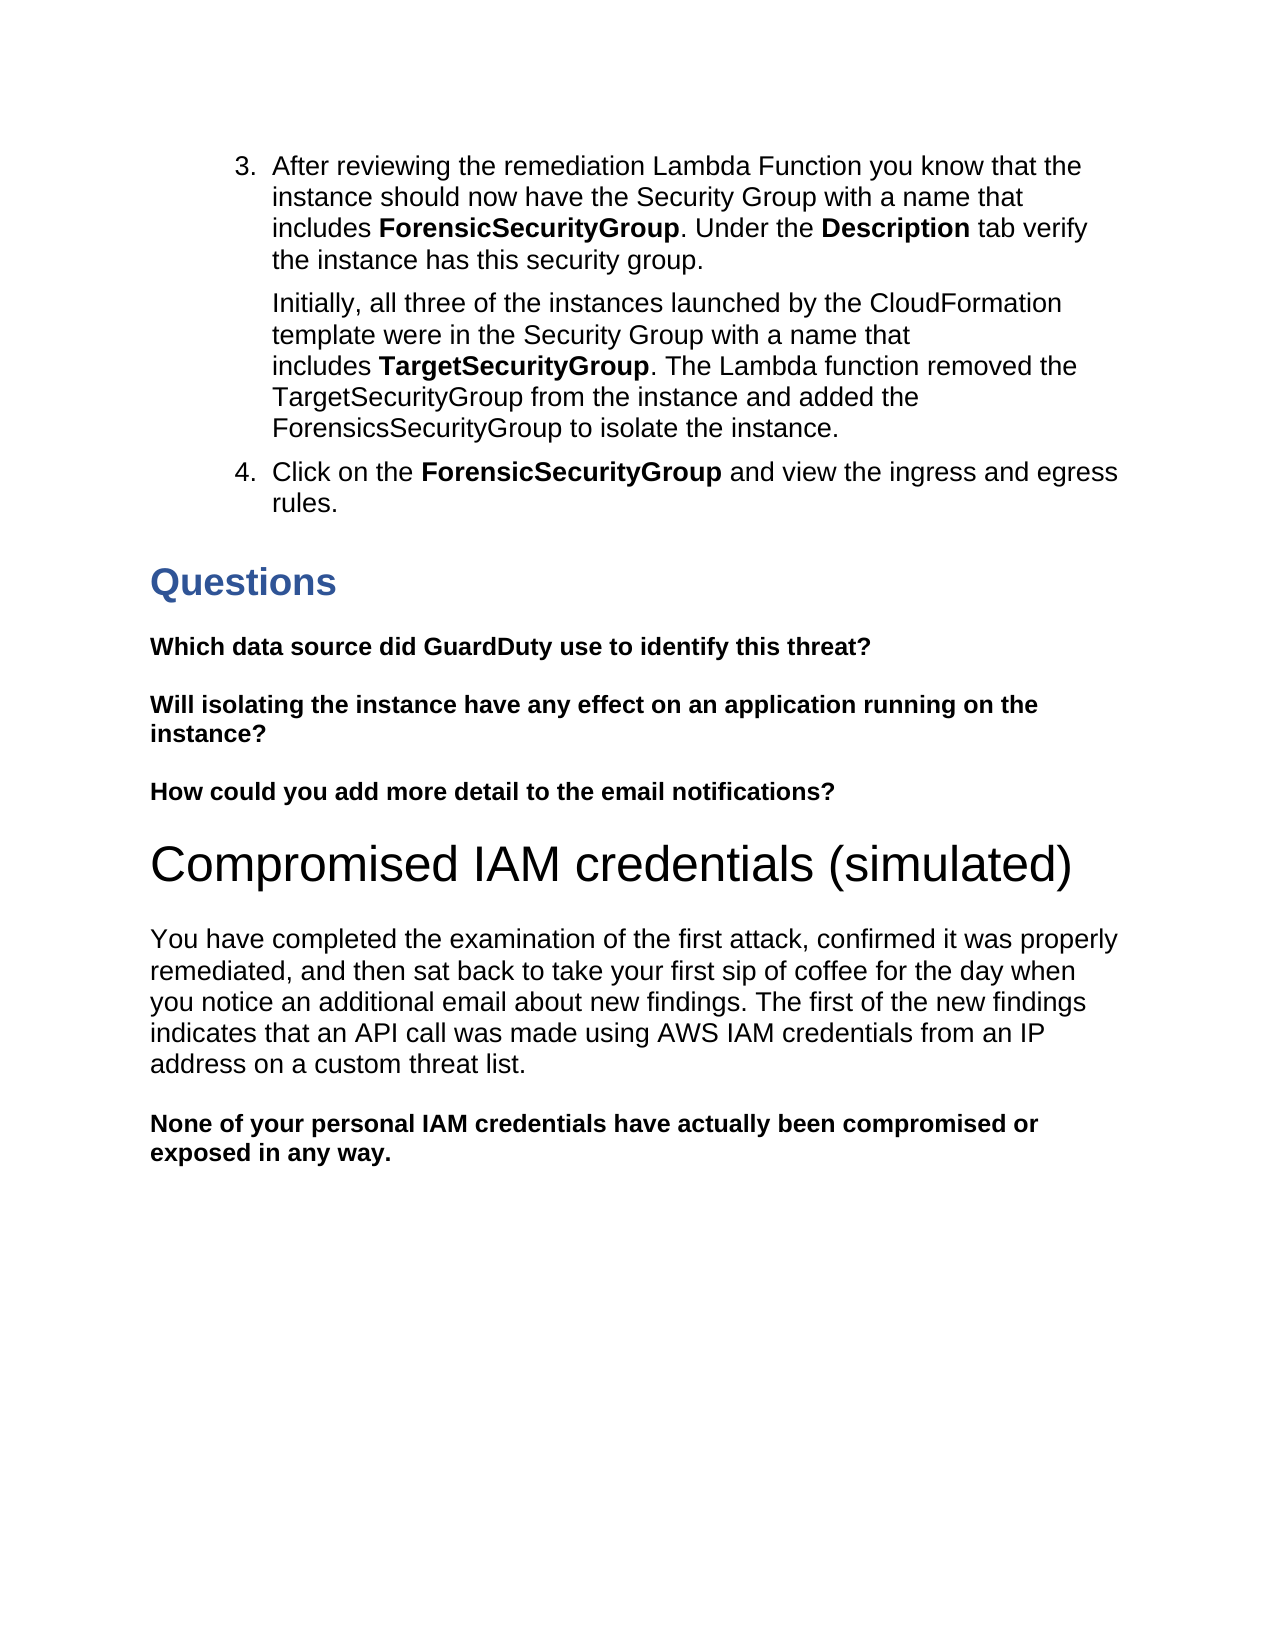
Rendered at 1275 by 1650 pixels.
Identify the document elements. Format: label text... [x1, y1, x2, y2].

text Initially, all three of the instances launched by the CloudFormation template were in the Security Group with a name that includes TargetSecurityGroup. The Lambda function removed the TargetSecurityGroup from the instance and added the ForensicsSecurityGroup to isolate the instance. [272, 287, 1125, 444]
title None of your personal IAM credentials have actually been compromised or exposed in any way. [150, 1109, 1125, 1166]
title Which data source did GuardDuty use to identify this threat? [150, 632, 1125, 661]
list After reviewing the remediation Lambda Function you know that the instance should now have the Security Group with a name that includes ForensicSecurityGroup. Under the Description tab verify the instance has this security group. [234, 150, 1125, 275]
subtitle Questions [150, 559, 1125, 603]
subtitle Compromised IAM credentials (simulated) [150, 835, 1125, 892]
title How could you add more detail to the email notifications? [150, 777, 1125, 806]
text You have completed the examination of the first attack, confirmed it was properly remediated, and then sat back to take your first sip of coffee for the day when you notice an additional email about new findings. The first of the new findings indicates that an API call was made using AWS IAM credentials from an IP address on a custom threat list. [150, 923, 1125, 1080]
list Click on the ForensicSecurityGroup and view the ingress and egress rules. [234, 456, 1125, 519]
title Will isolating the instance have any effect on an application running on the instance? [150, 690, 1125, 748]
